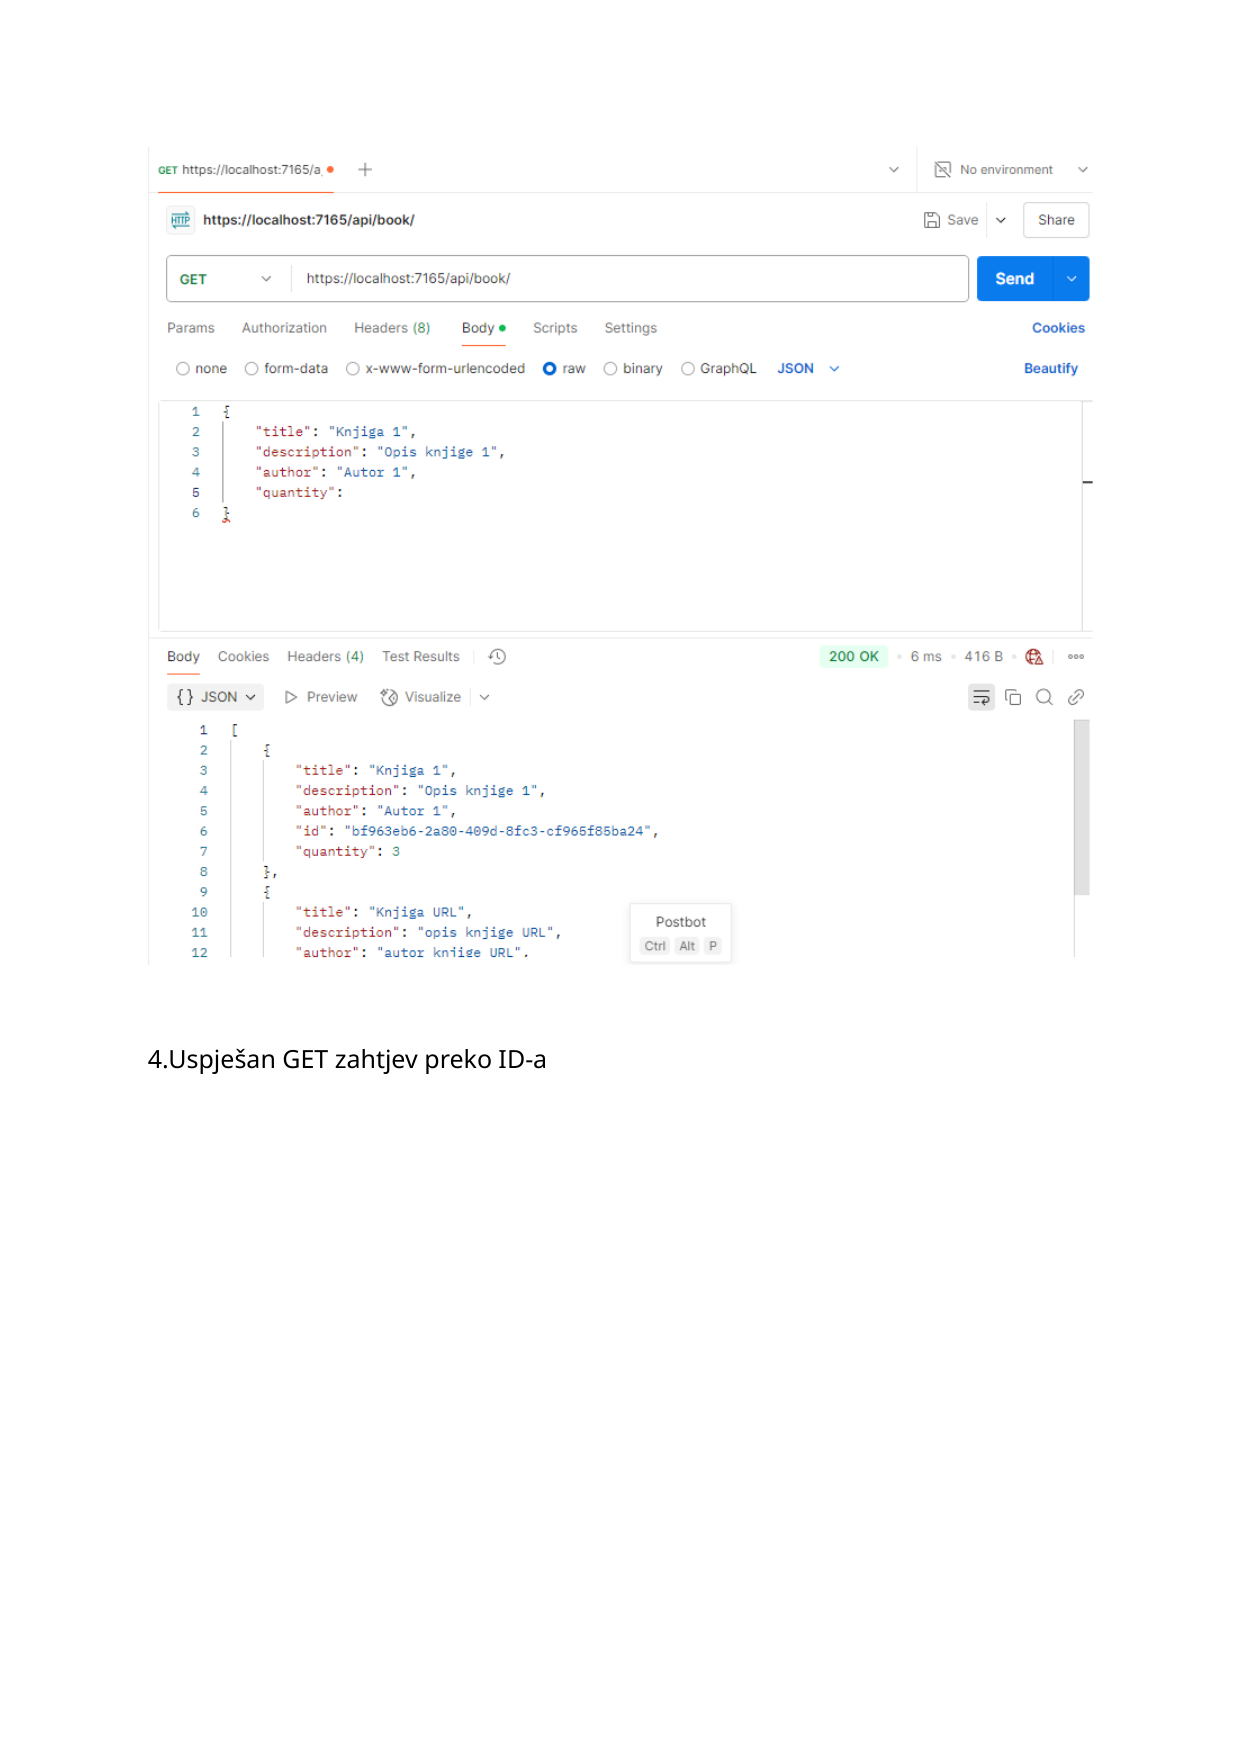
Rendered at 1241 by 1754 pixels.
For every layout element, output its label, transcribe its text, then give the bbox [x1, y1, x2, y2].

text 4.Uspješan GET zahtjev preko ID-a [148, 1042, 1093, 1076]
picture [147, 147, 1093, 965]
